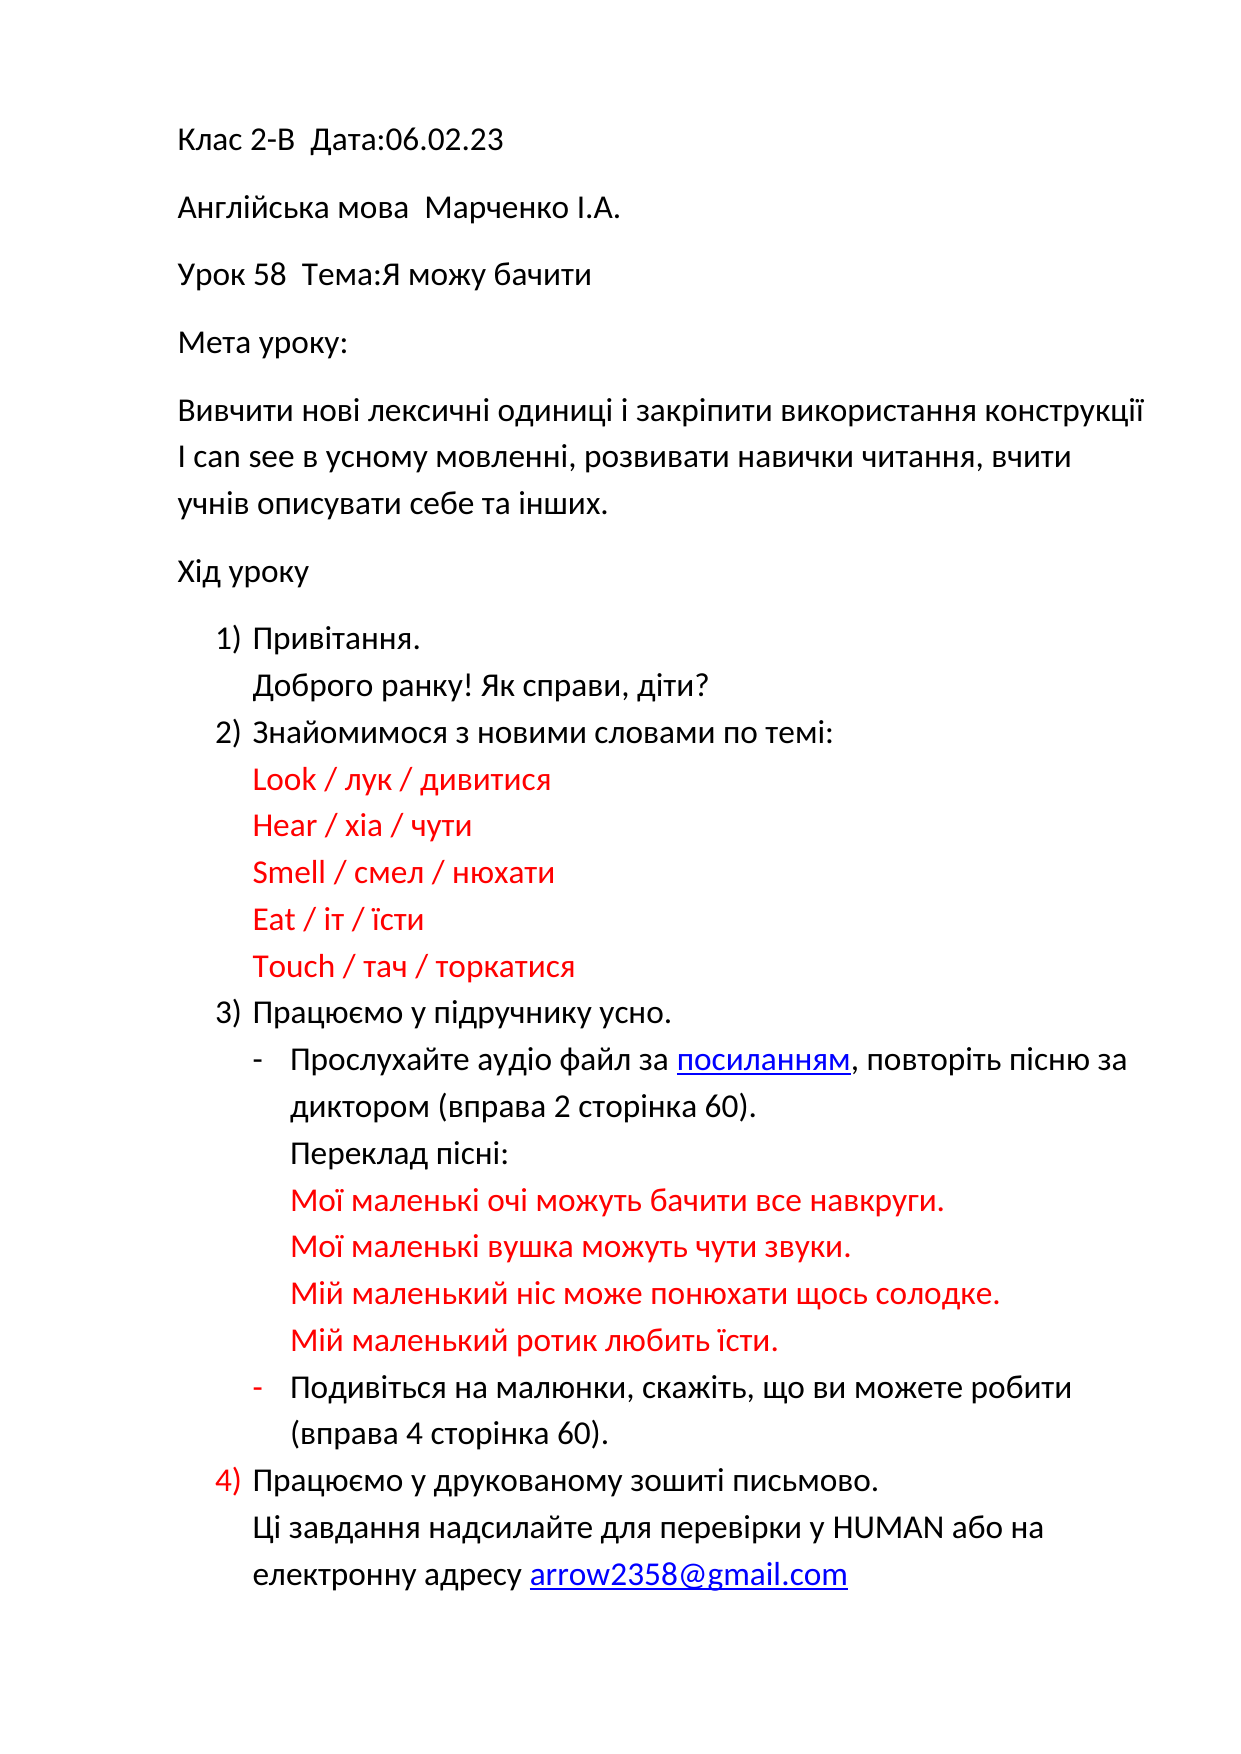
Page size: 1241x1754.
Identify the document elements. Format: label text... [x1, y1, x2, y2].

text Клас 2-В Дата:06.02.23 [177, 118, 1152, 159]
text Урок 58 Тема:Я можу бачити [177, 253, 1152, 294]
list Мій маленький ротик любить їсти. [290, 1319, 1152, 1359]
list Знайомимося з новими словами по темі: [215, 711, 1152, 752]
text Вивчити нові лексичні одиниці і закріпити використання конструкції I can see в усному мовленні, розвивати навички читання, вчити учнів описувати себе та інших. [177, 388, 1152, 523]
list Привітання. [215, 617, 1152, 658]
list Переклад пісні: [290, 1132, 1152, 1172]
text Мета уроку: [177, 321, 1152, 362]
list Мій маленький ніс може понюхати щось солодке. [290, 1272, 1152, 1313]
text Хід уроку [177, 550, 1152, 590]
list Мої маленькі очі можуть бачити все навкруги. [290, 1178, 1152, 1219]
list Подивіться на малюнки, скажіть, що ви можете робити (вправа 4 сторінка 60). [252, 1366, 1152, 1453]
list Touch / тач / торкатися [252, 945, 1152, 985]
list Hear / хіа / чути [252, 804, 1152, 845]
list Look / лук / дивитися [252, 758, 1152, 798]
list Ці завдання надсилайте для перевірки у HUMAN або на електронну адресу arrow2358@gmail.com [252, 1506, 1152, 1593]
list Smell / смел / нюхати [252, 851, 1152, 892]
list Працюємо у підручнику усно. [215, 991, 1152, 1032]
list Eat / іт / їсти [252, 898, 1152, 939]
text Англійська мова Марченко І.А. [177, 186, 1152, 226]
list Доброго ранку! Як справи, діти? [252, 664, 1152, 705]
list Мої маленькі вушка можуть чути звуки. [290, 1225, 1152, 1266]
list Працюємо у друкованому зошиті письмово. [215, 1459, 1152, 1500]
list Прослухайте аудіо файл за посиланням, повторіть пісню за диктором (вправа 2 сторінка 60). [252, 1038, 1152, 1126]
